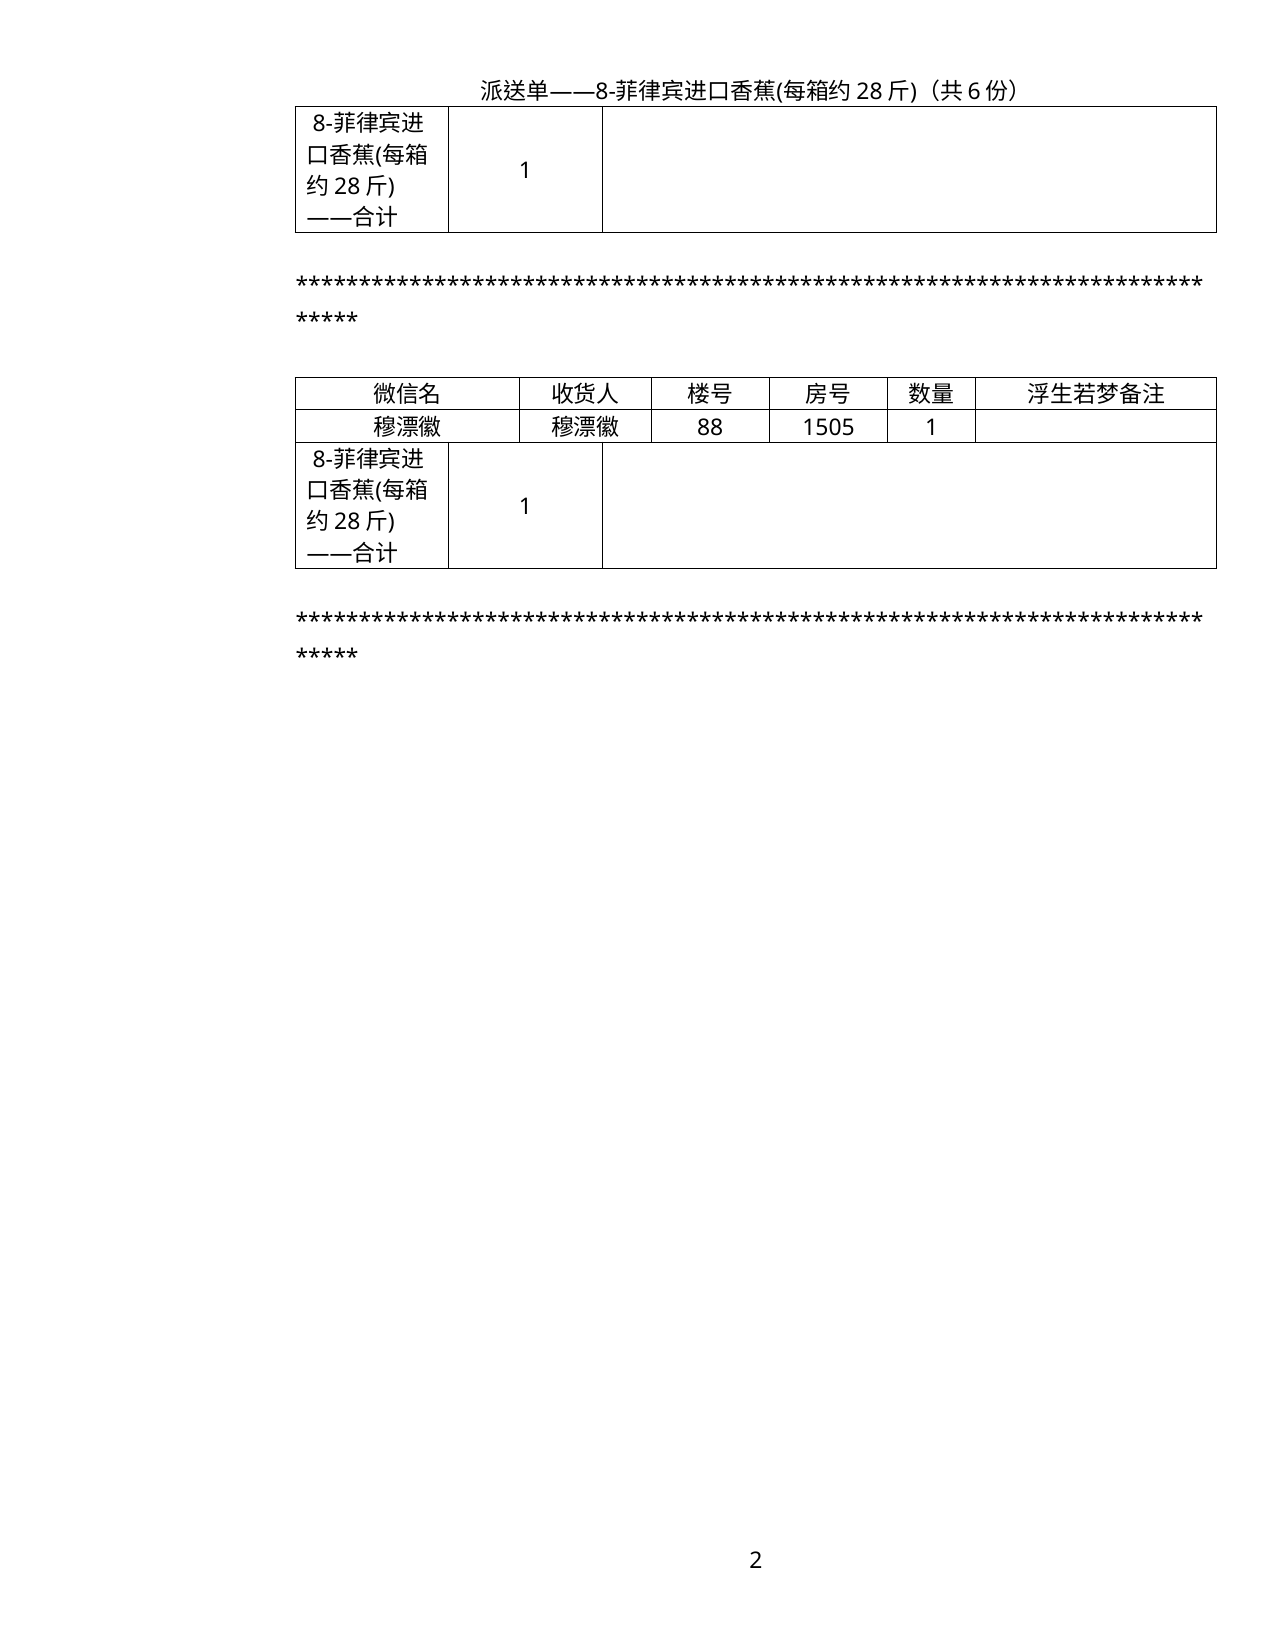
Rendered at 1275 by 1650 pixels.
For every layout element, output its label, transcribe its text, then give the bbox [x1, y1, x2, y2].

table_header 浮生若梦备注 [976, 378, 1216, 409]
table_header 数量 [888, 378, 975, 409]
table_cell [603, 107, 1216, 232]
table_cell 1 [888, 410, 975, 442]
text ***************************************************************************** [295, 605, 1216, 672]
table_cell [976, 410, 1216, 442]
table_cell 穆漂徽 [520, 410, 651, 442]
table_header 收货人 [520, 378, 651, 409]
table_cell 8-菲律宾进口香蕉(每箱约28斤)——合计 [296, 107, 448, 232]
table_cell 8-菲律宾进口香蕉(每箱约28斤)——合计 [296, 443, 448, 568]
table_cell [603, 443, 1216, 568]
table_cell 1 [449, 443, 602, 568]
table_header 楼号 [652, 378, 769, 409]
table_header 微信名 [296, 378, 519, 409]
table_cell 1505 [770, 410, 887, 442]
table_cell 穆漂徽 [296, 410, 519, 442]
table_cell 88 [652, 410, 769, 442]
table_header 房号 [770, 378, 887, 409]
table_cell 1 [449, 107, 602, 232]
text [295, 269, 1216, 336]
